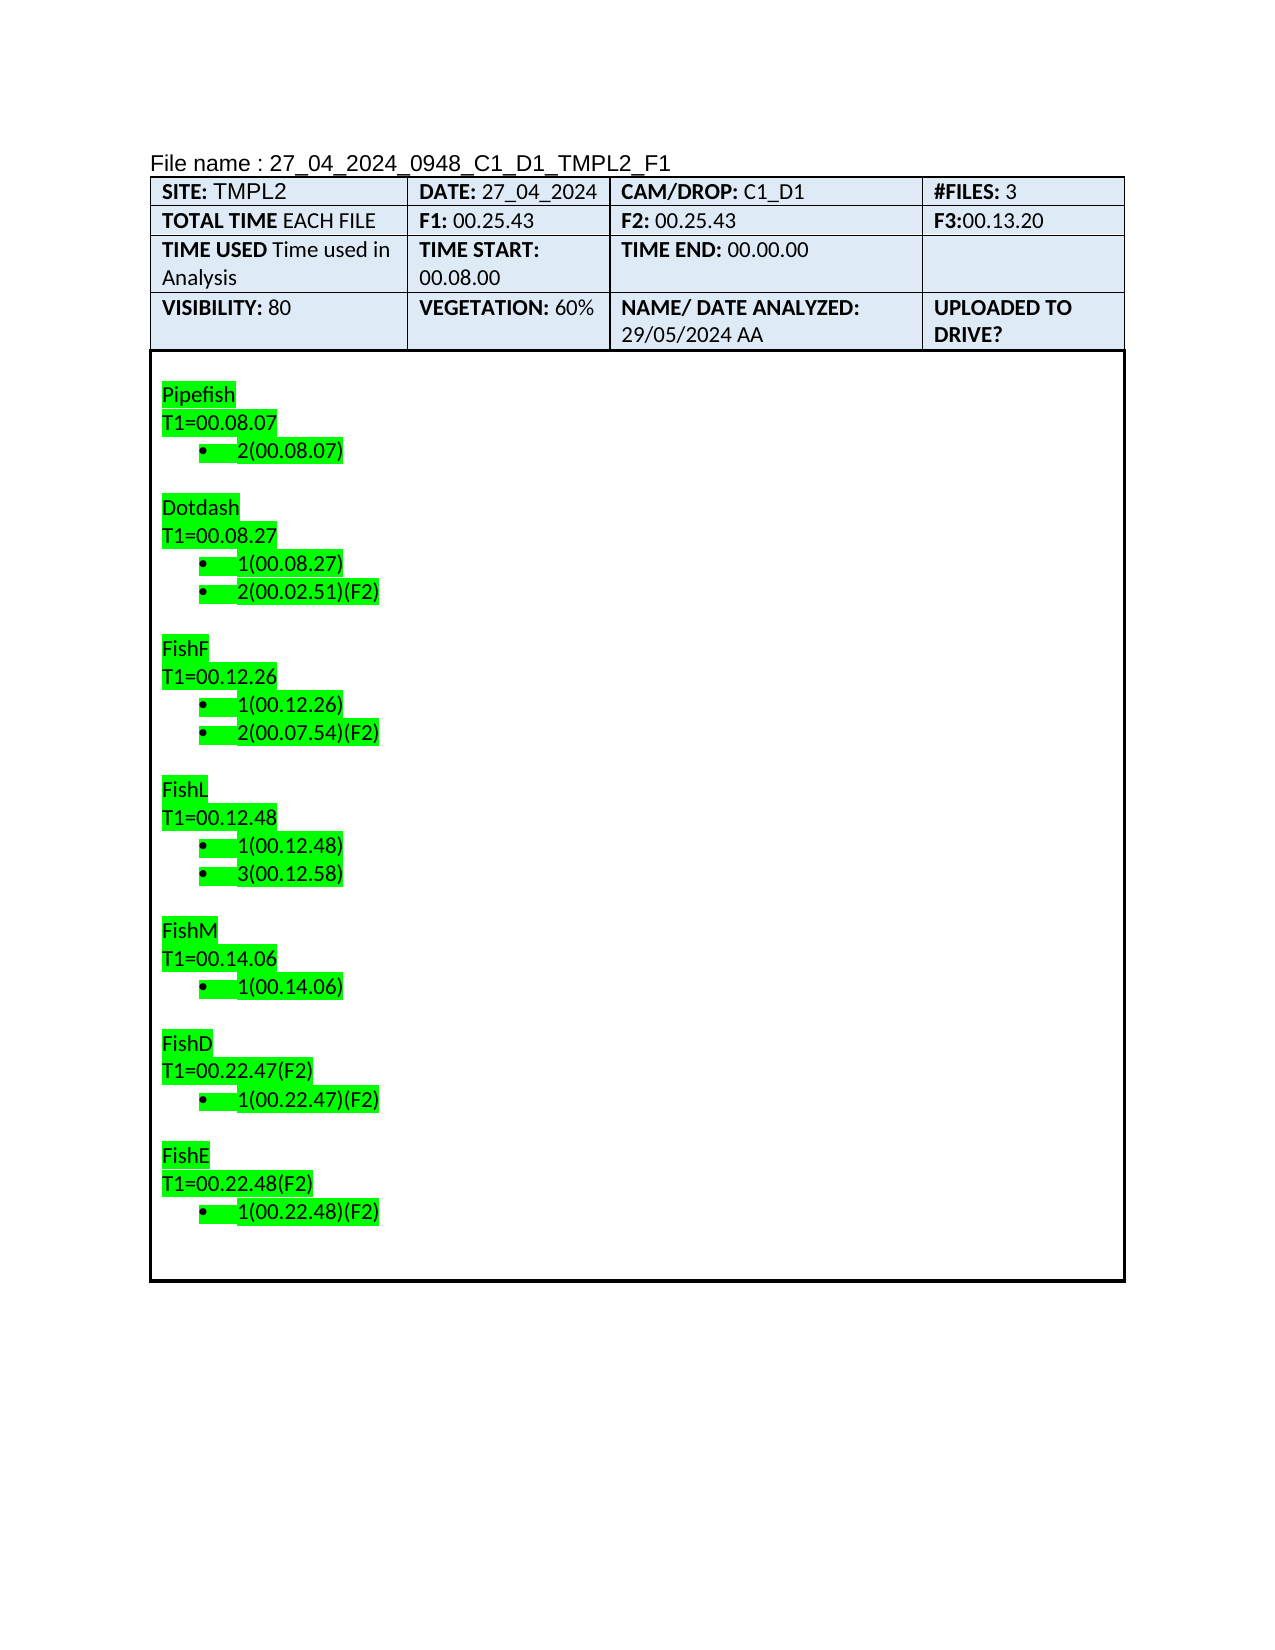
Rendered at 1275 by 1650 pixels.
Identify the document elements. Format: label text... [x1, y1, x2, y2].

table_cell F3:00.13.20 [923, 206, 1124, 234]
table_cell TIME START: 00.08.00 [408, 236, 609, 292]
table_cell Pipefish T1=00.08.07 2(00.08.07) Dotdash T1=00.08.27 1(00.08.27) 2(00.02.51)(F2) FishF T1=00.12.26 1(00.12.26) 2(00.07.54)(F2) FishL T1=00.12.48 1(00.12.48) 3(00.12.58) FishM T1=00.14.06 1(00.14.06) FishD T1=00.22.47(F2) 1(00.22.47)(F2) FishE T1=00.22.48(F2) 1(00.22.48)(F2) [152, 352, 1123, 1279]
table_header SITE: TMPL2 [151, 178, 407, 205]
table_cell TOTAL TIME EACH FILE [151, 206, 407, 234]
table_cell F1: 00.25.43 [408, 206, 609, 234]
table_header #FILES: 3 [923, 178, 1124, 205]
table_cell VISIBILITY: 80 [151, 293, 407, 349]
table_cell UPLOADED TO DRIVE? [923, 293, 1124, 349]
table_cell VEGETATION: 60% [408, 293, 609, 349]
table_cell NAME/ DATE ANALYZED: 29/05/2024 AA [611, 293, 922, 349]
table_header CAM/DROP: C1_D1 [611, 178, 922, 205]
table_cell [923, 236, 1124, 292]
table_cell TIME END: 00.00.00 [611, 236, 922, 292]
text File name : 27_04_2024_0948_C1_D1_TMPL2_F1 [150, 150, 1125, 176]
table_cell F2: 00.25.43 [611, 206, 922, 234]
table_header DATE: 27_04_2024 [408, 178, 609, 205]
table_cell TIME USED Time used in Analysis [151, 236, 407, 292]
